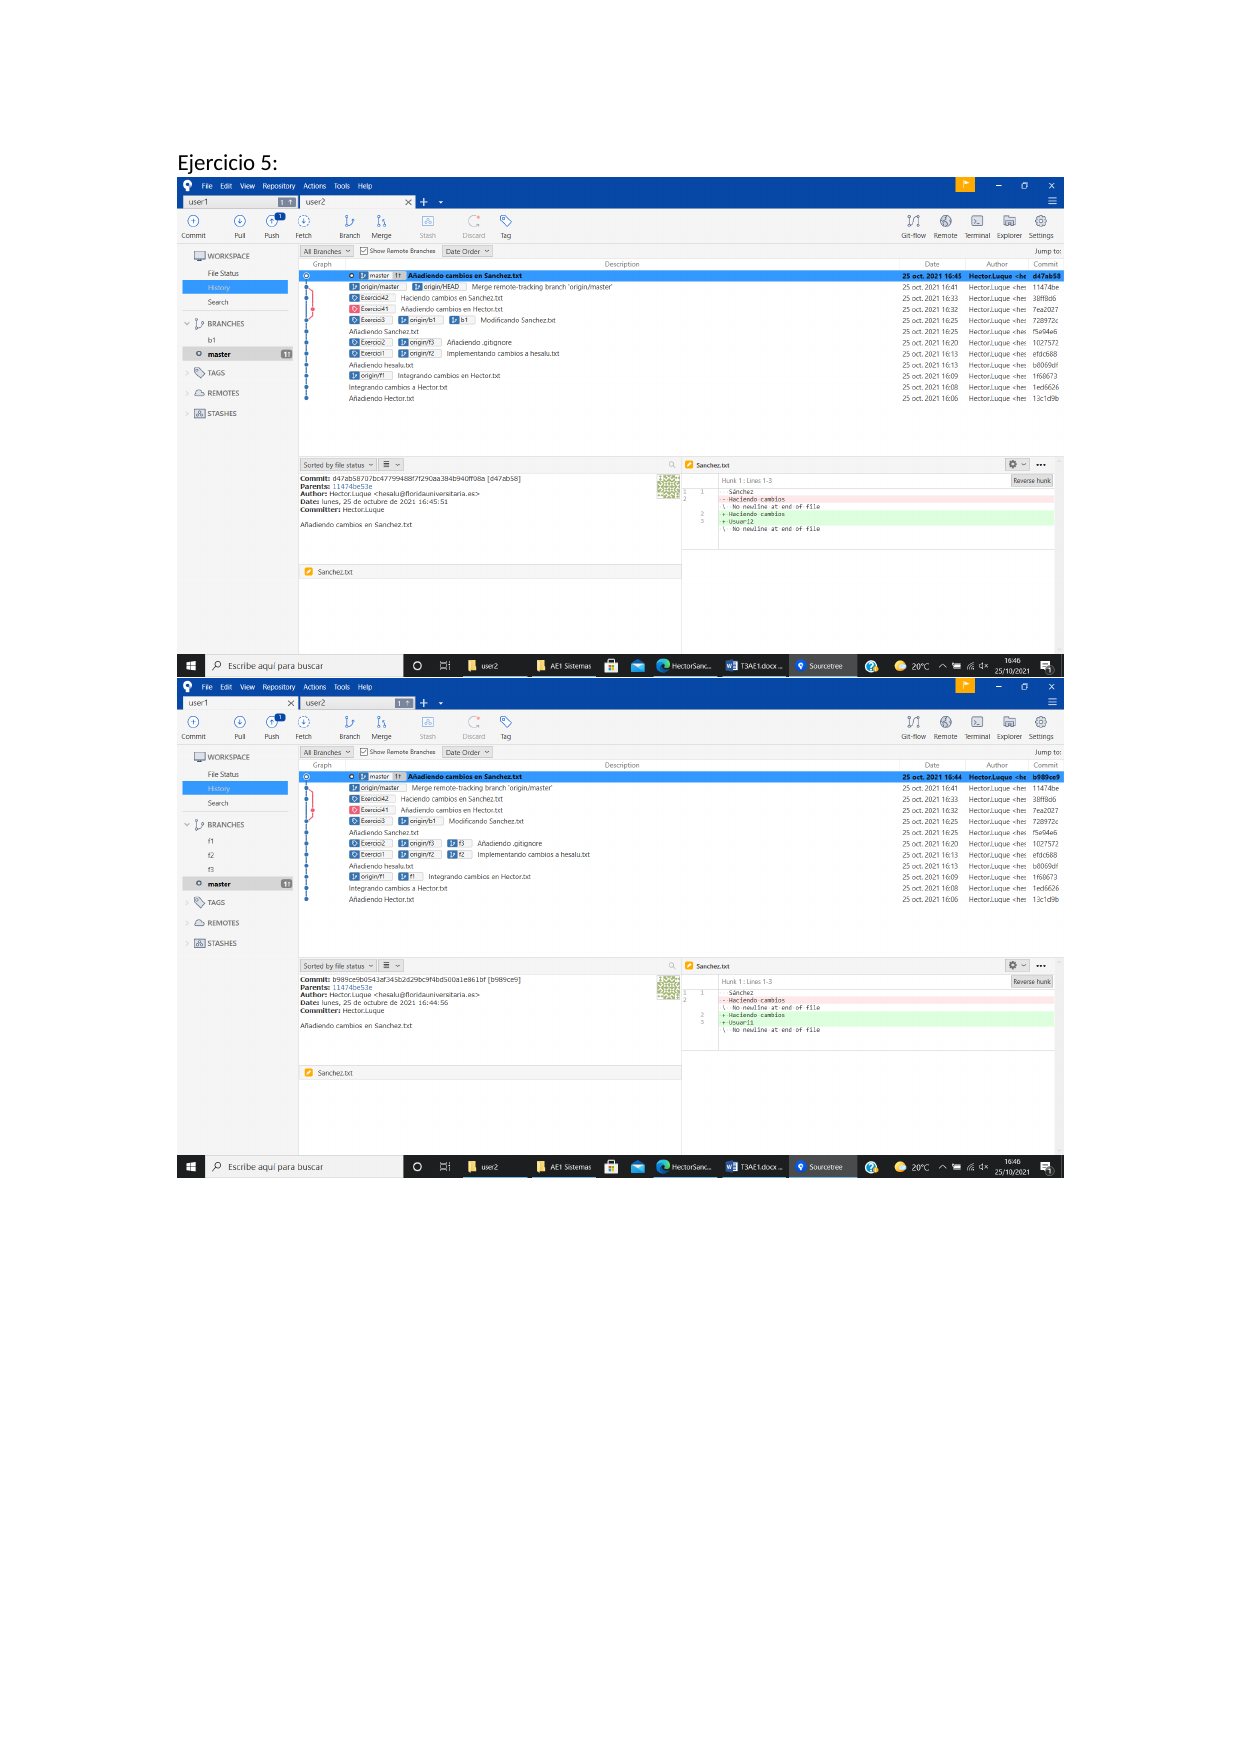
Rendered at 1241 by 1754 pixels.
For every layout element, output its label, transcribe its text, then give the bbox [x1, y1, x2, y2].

picture [177, 678, 1064, 1178]
text Ejercicio 5: [177, 148, 1063, 177]
picture [177, 177, 1064, 677]
